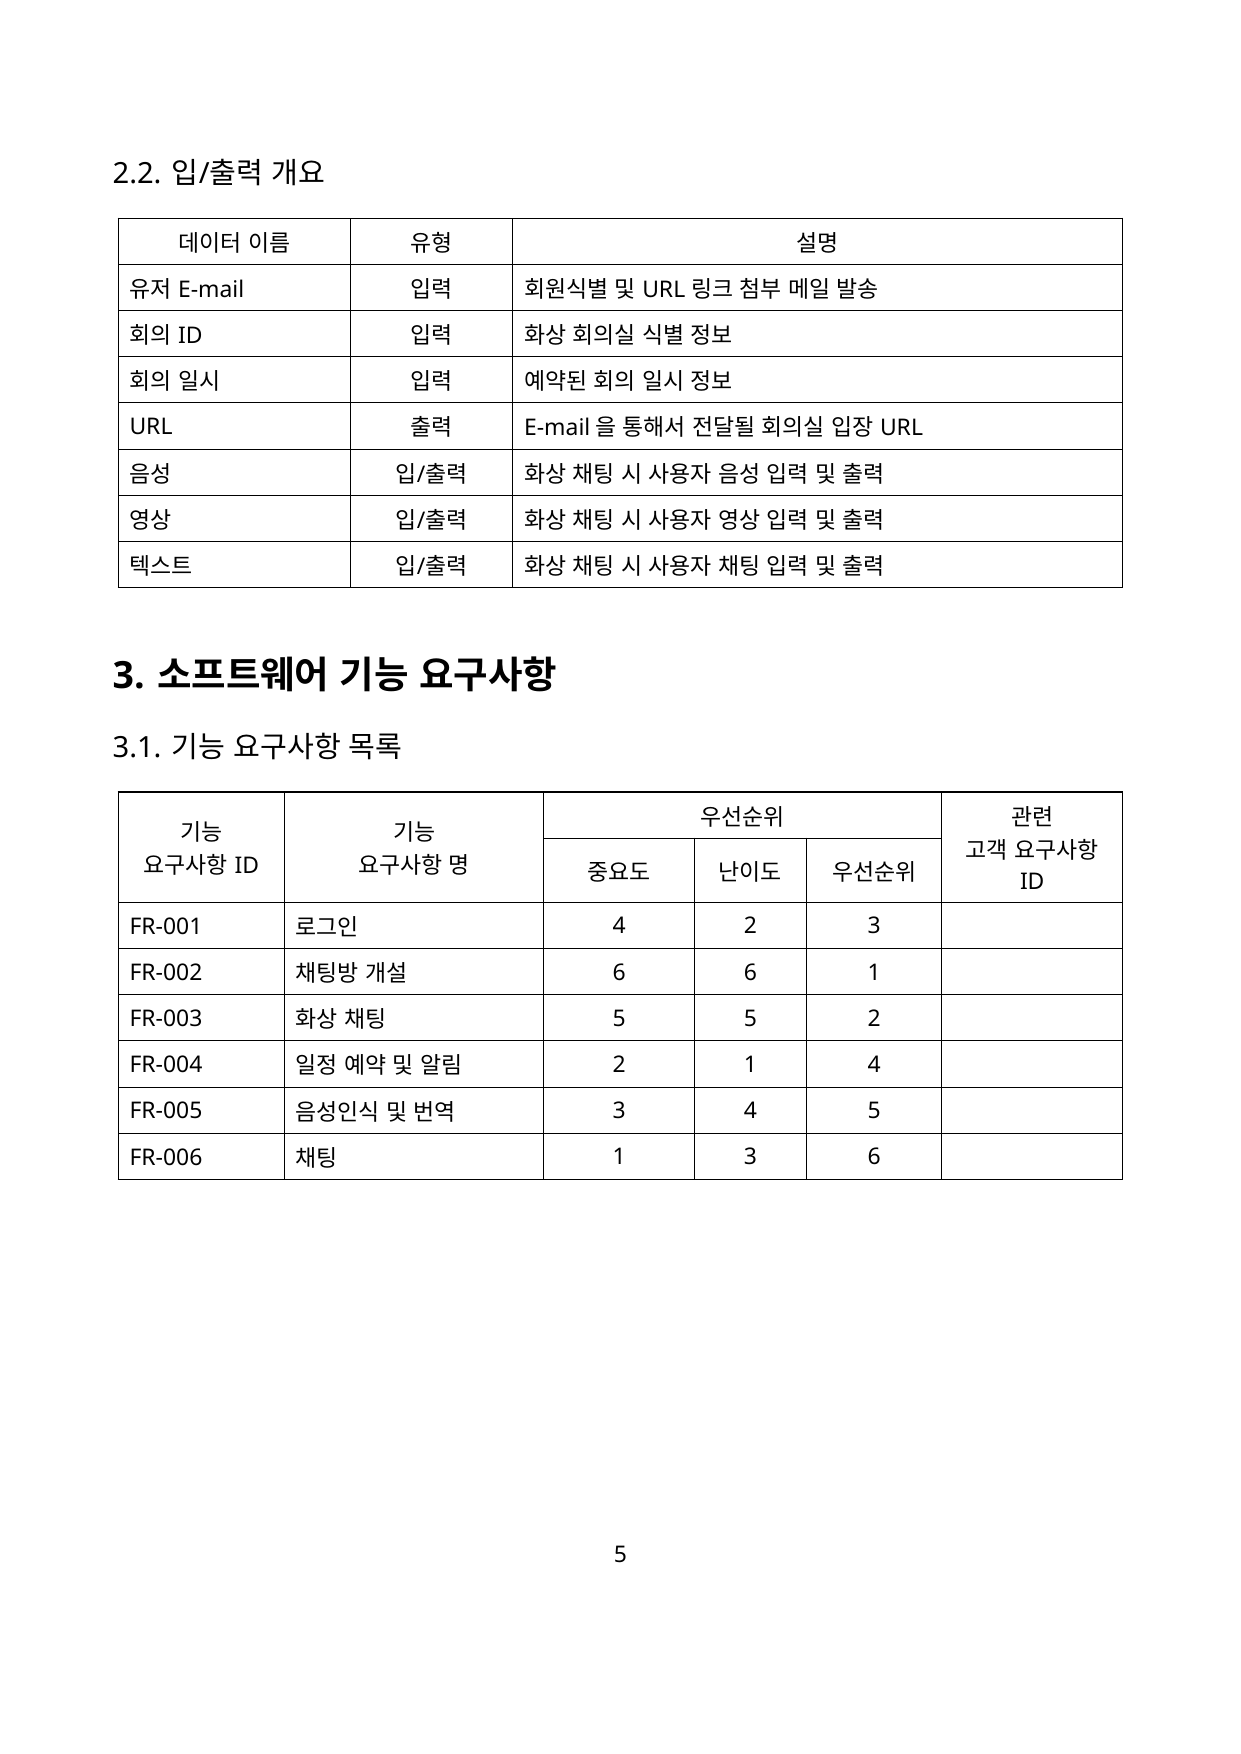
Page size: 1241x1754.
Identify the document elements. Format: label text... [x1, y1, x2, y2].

table_header 관련 고객 요구사항 ID [942, 793, 1122, 902]
table_cell FR-002 [119, 949, 284, 994]
table_cell [942, 903, 1122, 948]
table_cell FR-003 [119, 995, 284, 1040]
table_cell 화상 채팅 시 사용자 영상 입력 및 출력 [513, 496, 1122, 541]
table_cell 1 [544, 1134, 694, 1179]
subtitle 소프트웨어 기능 요구사항 [112, 644, 1128, 699]
table_cell 로그인 [285, 903, 543, 948]
table_cell 3 [807, 903, 941, 948]
table_cell 유저 E-mail [119, 265, 350, 310]
table_cell URL [119, 403, 350, 448]
table_cell FR-004 [119, 1041, 284, 1087]
table_cell 입/출력 [351, 542, 512, 587]
table_header 기능 요구사항 명 [285, 793, 543, 902]
table_cell 1 [807, 949, 941, 994]
table_cell [942, 949, 1122, 994]
table_cell 출력 [351, 403, 512, 448]
table_header 기능 요구사항 ID [119, 793, 284, 902]
table_cell 2 [544, 1041, 694, 1087]
table_header 유형 [351, 219, 512, 263]
table_cell FR-006 [119, 1134, 284, 1179]
table_cell 1 [695, 1041, 806, 1087]
table_cell 입력 [351, 265, 512, 310]
table_cell 회원식별 및 URL 링크 첨부 메일 발송 [513, 265, 1122, 310]
table_cell 2 [807, 995, 941, 1040]
table_cell 4 [807, 1041, 941, 1087]
table_cell [942, 1088, 1122, 1133]
table_cell 채팅 [285, 1134, 543, 1179]
table_cell 회의 일시 [119, 357, 350, 402]
table_cell 입/출력 [351, 450, 512, 495]
table_cell 예약된 회의 일시 정보 [513, 357, 1122, 402]
table_cell 4 [695, 1088, 806, 1133]
table_cell E-mail을 통해서 전달될 회의실 입장 URL [513, 403, 1122, 448]
table_cell 5 [807, 1088, 941, 1133]
table_cell [942, 1134, 1122, 1179]
table_cell 영상 [119, 496, 350, 541]
table_cell 화상 채팅 [285, 995, 543, 1040]
table_cell 5 [695, 995, 806, 1040]
table_cell 5 [544, 995, 694, 1040]
table_cell 화상 채팅 시 사용자 채팅 입력 및 출력 [513, 542, 1122, 587]
table_cell 음성인식 및 번역 [285, 1088, 543, 1133]
table_cell 화상 회의실 식별 정보 [513, 311, 1122, 356]
table_cell 우선순위 [807, 839, 941, 902]
table_cell 6 [807, 1134, 941, 1179]
table_cell 채팅방 개설 [285, 949, 543, 994]
table_cell 3 [544, 1088, 694, 1133]
table_cell [942, 1041, 1122, 1087]
table_cell 음성 [119, 450, 350, 495]
table_header 데이터 이름 [119, 219, 350, 263]
table_cell 입력 [351, 357, 512, 402]
table_cell FR-005 [119, 1088, 284, 1133]
table_cell 난이도 [695, 839, 806, 902]
table_cell 중요도 [544, 839, 694, 902]
table_cell 텍스트 [119, 542, 350, 587]
table_cell FR-001 [119, 903, 284, 948]
table_cell 6 [544, 949, 694, 994]
table_cell 입/출력 [351, 496, 512, 541]
table_cell 일정 예약 및 알림 [285, 1041, 543, 1087]
table_cell 2 [695, 903, 806, 948]
table_cell 4 [544, 903, 694, 948]
table_cell 입력 [351, 311, 512, 356]
subtitle 입/출력 개요 [112, 150, 1128, 192]
table_cell [942, 995, 1122, 1040]
table_cell 3 [695, 1134, 806, 1179]
table_cell 화상 채팅 시 사용자 음성 입력 및 출력 [513, 450, 1122, 495]
table_header 우선순위 [544, 793, 941, 837]
table_cell 회의 ID [119, 311, 350, 356]
table_header 설명 [513, 219, 1122, 263]
table_cell 6 [695, 949, 806, 994]
subtitle 기능 요구사항 목록 [112, 724, 1128, 766]
